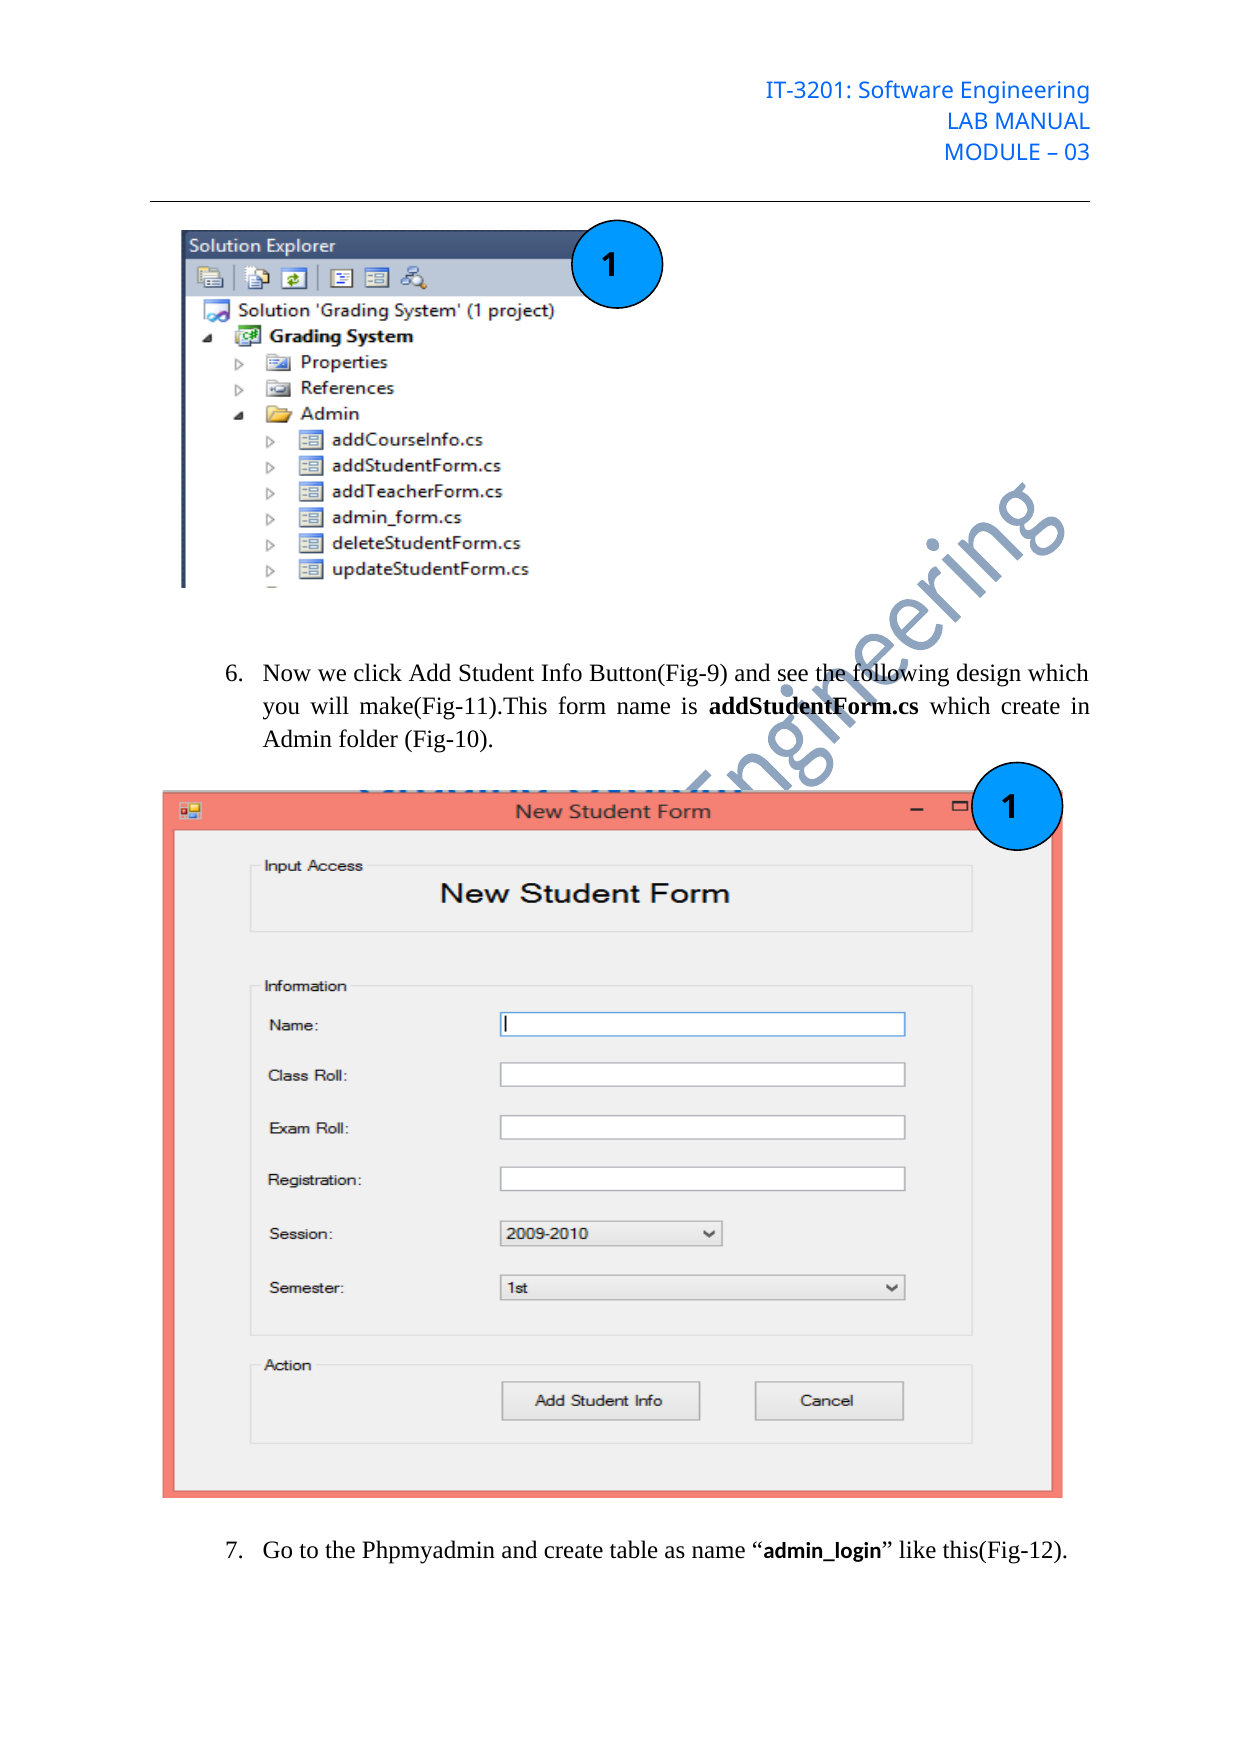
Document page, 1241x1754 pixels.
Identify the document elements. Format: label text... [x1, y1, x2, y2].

picture [181, 230, 621, 588]
picture [162, 790, 1063, 1498]
list Now we click Add Student Info Button(Fig-9) and see the following design which you will make(Fig-11).This form name is addStudentForm.cs which create in Admin folder (Fig-10). [225, 658, 1090, 753]
list Go to the Phpmyadmin and create table as name “admin_login” like this(Fig-12). [225, 1535, 1090, 1564]
